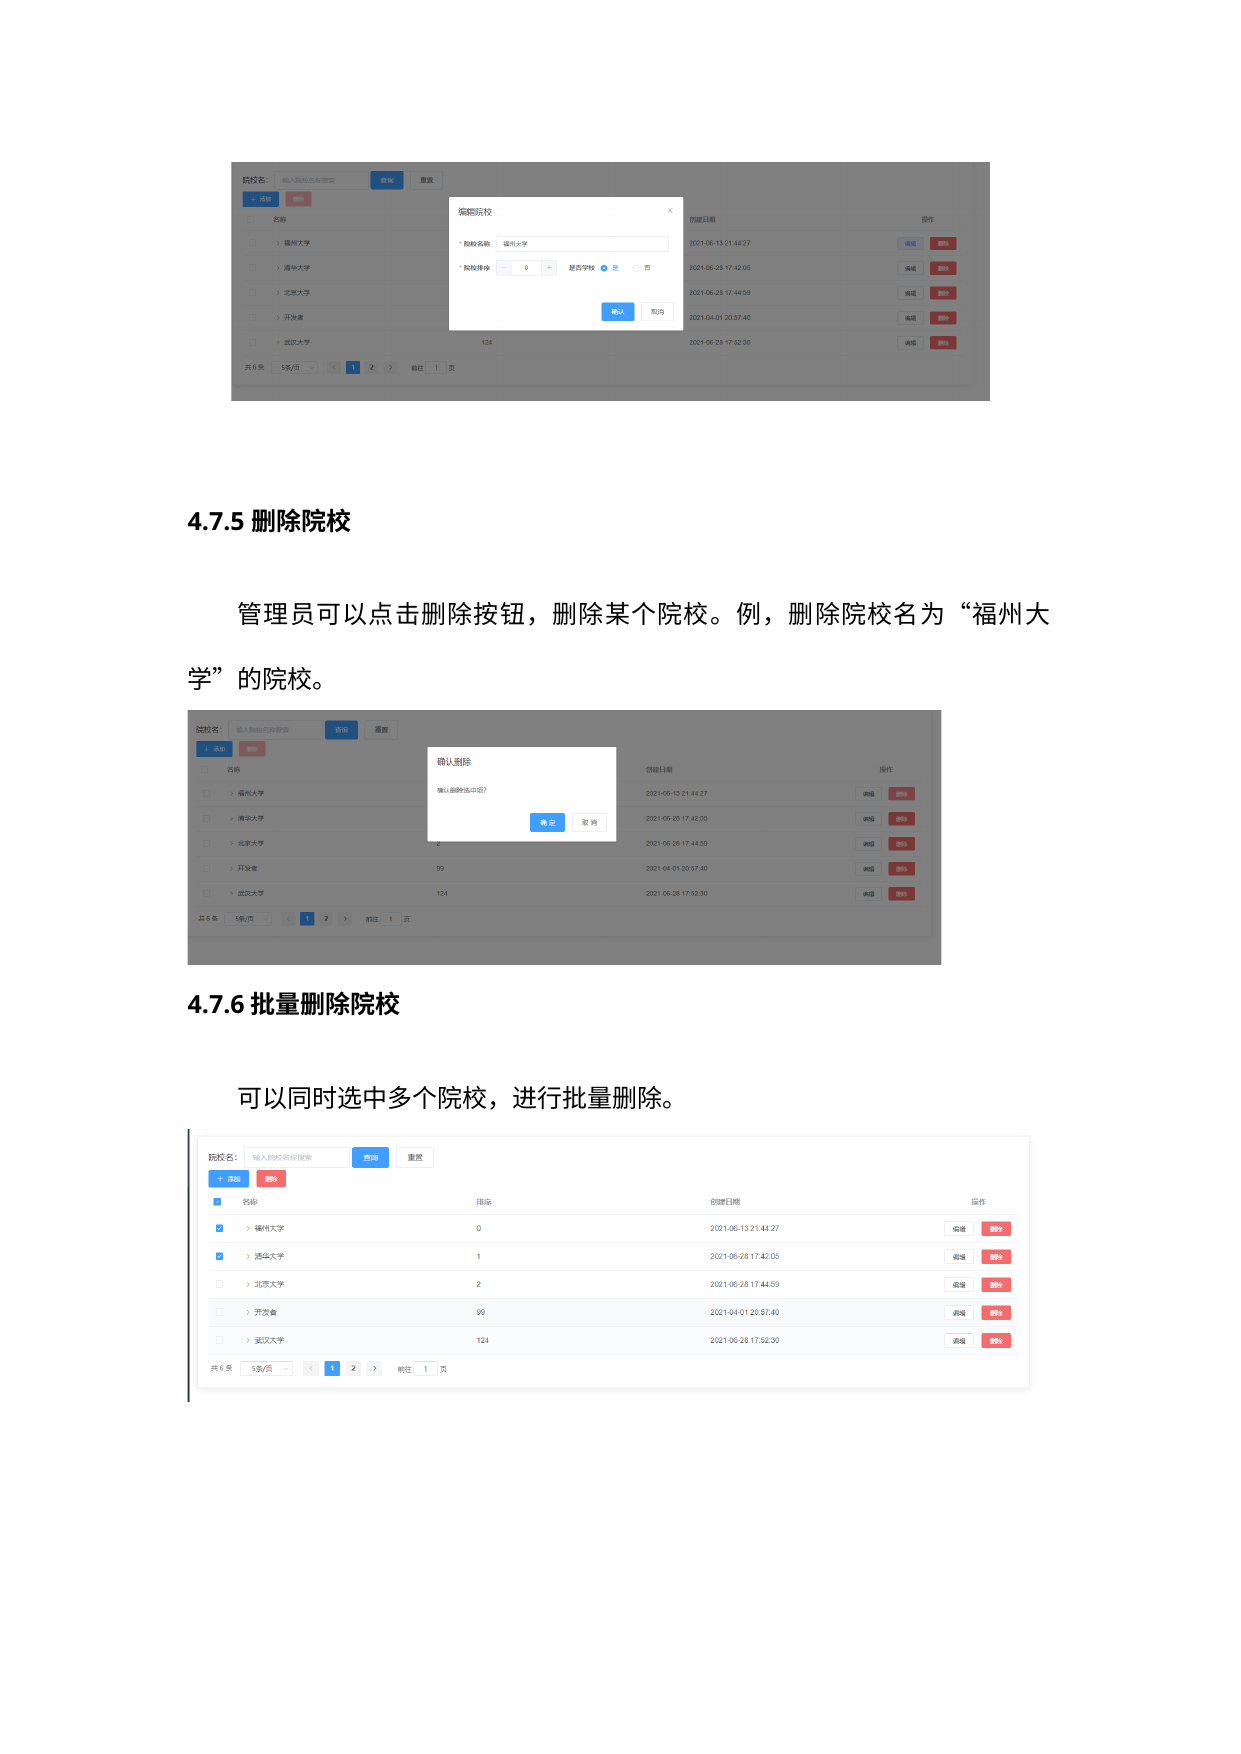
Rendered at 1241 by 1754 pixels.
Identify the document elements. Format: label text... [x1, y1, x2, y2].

picture [187, 1129, 1037, 1402]
subtitle 4.7.5 删除院校 [187, 487, 1053, 552]
text 可以同时选中多个院校，进行批量删除。 [187, 1064, 1053, 1129]
text 管理员可以点击删除按钮，删除某个院校。例，删除院校名为“福州大学”的院校。 [187, 581, 1053, 711]
picture [187, 710, 942, 965]
subtitle 4.7.6批量删除院校 [187, 971, 1053, 1036]
picture [231, 162, 990, 401]
